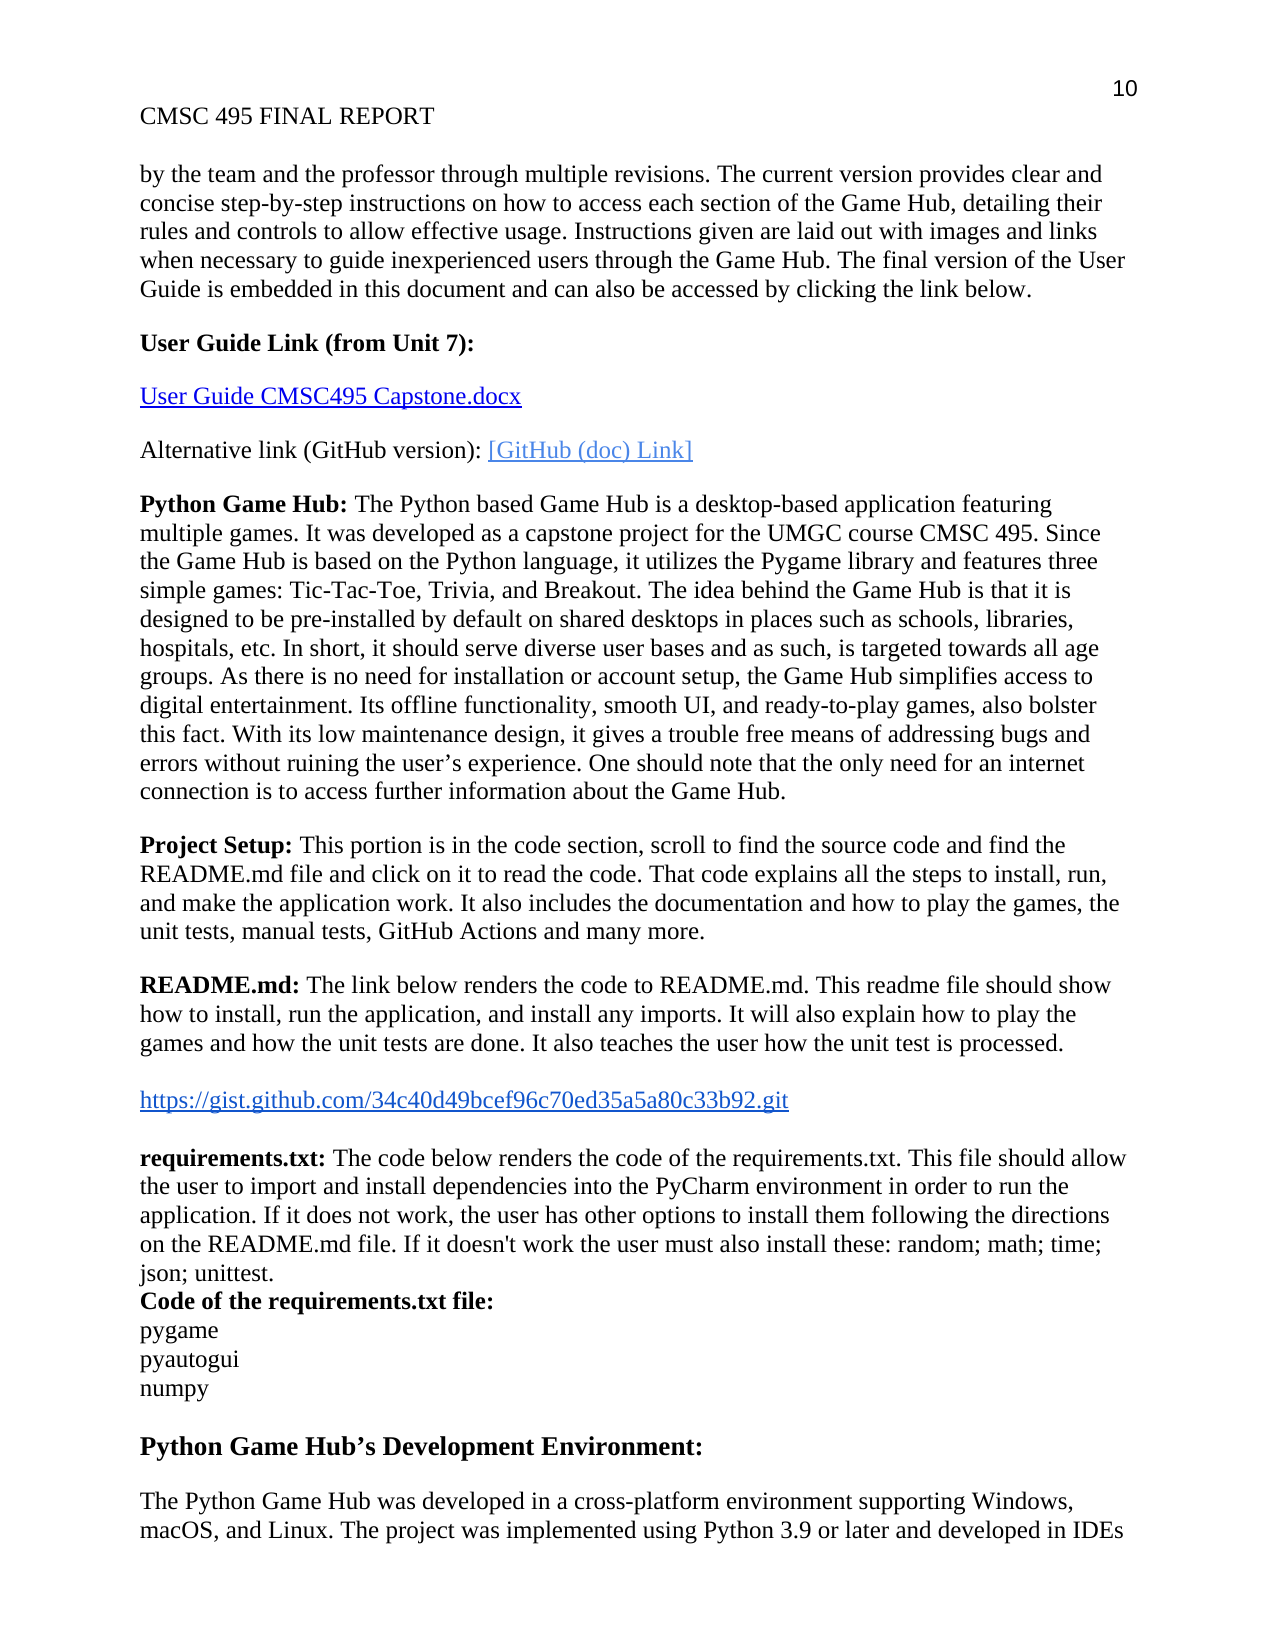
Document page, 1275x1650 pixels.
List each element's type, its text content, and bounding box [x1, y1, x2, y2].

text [139, 159, 1137, 303]
text pygame [139, 1315, 1137, 1344]
text Alternative link (GitHub version): [GitHub (doc) Link] [139, 435, 1137, 464]
text Python Game Hub: The Python based Game Hub is a desktop-based application featuring multiple games. It was developed as a capstone project for the UMGC course CMSC 495. Since the Game Hub is based on the Python language, it utilizes the Pygame library and features three simple games: Tic-Tac-Toe, Trivia, and Breakout. The idea behind the Game Hub is that it is designed to be pre-installed by default on shared desktops in places such as schools, libraries, hospitals, etc. In short, it should serve diverse user bases and as such, is targeted towards all age groups. As there is no need for installation or account setup, the Game Hub simplifies access to digital entertainment. Its offline functionality, smooth UI, and ready-to-play games, also bolster this fact. With its low maintenance design, it gives a trouble free means of addressing bugs and errors without ruining the user’s experience. One should note that the only need for an internet connection is to access further information about the Game Hub. [139, 489, 1137, 805]
text Python Game Hub’s Development Environment: [139, 1430, 1137, 1461]
text README.md: The link below renders the code to README.md. This readme file should show how to install, run the application, and install any imports. It will also explain how to play the games and how the unit tests are done. It also teaches the user how the unit test is processed. [139, 970, 1137, 1056]
text numpy [139, 1373, 1137, 1401]
text requirements.txt: The code below renders the code of the requirements.txt. This file should allow the user to import and install dependencies into the PyCharm environment in order to run the application. If it does not work, the user has other options to install them following the directions on the README.md file. If it doesn't work the user must also install these: random; math; time; json; unittest. [139, 1143, 1137, 1286]
text User Guide CMSC495 Capstone.docx [139, 381, 1137, 410]
text https://gist.github.com/34c40d49bcef96c70ed35a5a80c33b92.git [139, 1085, 1137, 1114]
text User Guide Link (from Unit 7): [139, 328, 1137, 356]
text pyautogui [139, 1344, 1137, 1373]
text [139, 1486, 1137, 1544]
text Project Setup: This portion is in the code section, scroll to find the source code and find the README.md file and click on it to read the code. That code explains all the steps to install, run, and make the application work. It also includes the documentation and how to play the games, the unit tests, manual tests, GitHub Actions and many more. [139, 830, 1137, 945]
text Code of the requirements.txt file: [139, 1286, 1137, 1315]
